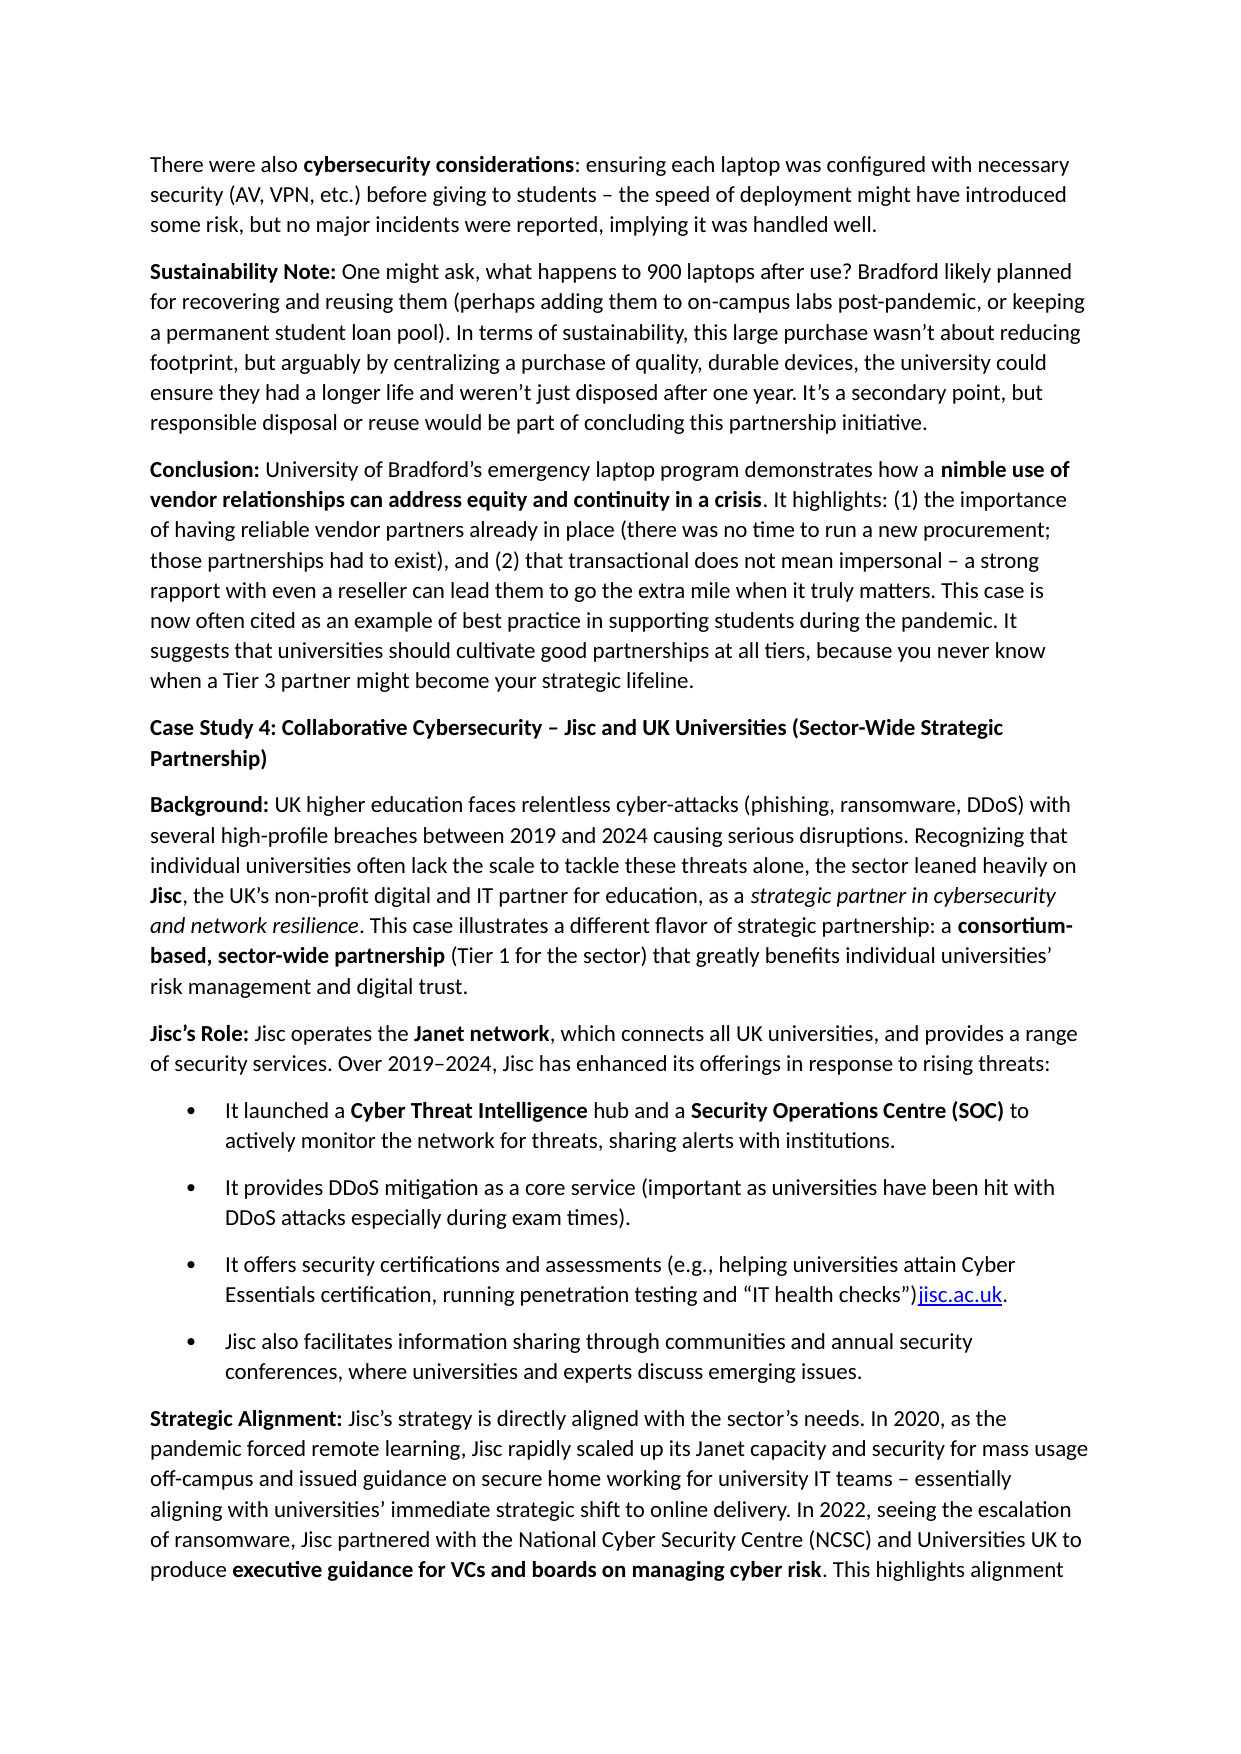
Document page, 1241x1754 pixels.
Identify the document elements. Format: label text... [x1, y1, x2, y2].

list It provides DDoS mitigation as a core service (important as universities have been hit with DDoS attacks especially during exam times). [187, 1173, 1090, 1231]
list It launched a Cyber Threat Intelligence hub and a Security Operations Centre (SOC) to actively monitor the network for threats, sharing alerts with institutions. [187, 1096, 1090, 1154]
list Jisc also facilitates information sharing through communities and annual security conferences, where universities and experts discuss emerging issues. [187, 1327, 1090, 1385]
text Conclusion: University of Bradford’s emergency laptop program demonstrates how a nimble use of vendor relationships can address equity and continuity in a crisis. It highlights: (1) the importance of having reliable vendor partners already in place (there was no time to run a new procurement; those partnerships had to exist), and (2) that transactional does not mean impersonal – a strong rapport with even a reseller can lead them to go the extra mile when it truly matters. This case is now often cited as an example of best practice in supporting students during the pandemic. It suggests that universities should cultivate good partnerships at all tiers, because you never know when a Tier 3 partner might become your strategic lifeline. [150, 455, 1090, 695]
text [150, 150, 1090, 238]
list It offers security certifications and assessments (e.g., helping universities attain Cyber Essentials certification, running penetration testing and “IT health checks”)jisc.ac.uk. [187, 1250, 1090, 1308]
text Jisc’s Role: Jisc operates the Janet network, which connects all UK universities, and provides a range of security services. Over 2019–2024, Jisc has enhanced its offerings in response to rising threats: [150, 1019, 1090, 1077]
text Background: UK higher education faces relentless cyber-attacks (phishing, ransomware, DDoS) with several high-profile breaches between 2019 and 2024 causing serious disruptions. Recognizing that individual universities often lack the scale to tackle these threats alone, the sector leaned heavily on Jisc, the UK’s non-profit digital and IT partner for education, as a strategic partner in cybersecurity and network resilience. This case illustrates a different flavor of strategic partnership: a consortium-based, sector-wide partnership (Tier 1 for the sector) that greatly benefits individual universities’ risk management and digital trust. [150, 791, 1090, 1000]
text Sustainability Note: One might ask, what happens to 900 laptops after use? Bradford likely planned for recovering and reusing them (perhaps adding them to on-campus labs post-pandemic, or keeping a permanent student loan pool). In terms of sustainability, this large purchase wasn’t about reducing footprint, but arguably by centralizing a purchase of quality, durable devices, the university could ensure they had a longer life and weren’t just disposed after one year. It’s a secondary point, but responsible disposal or reuse would be part of concluding this partnership initiative. [150, 257, 1090, 436]
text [150, 1404, 1090, 1583]
text Case Study 4: Collaborative Cybersecurity – Jisc and UK Universities (Sector-Wide Strategic Partnership) [150, 713, 1090, 772]
